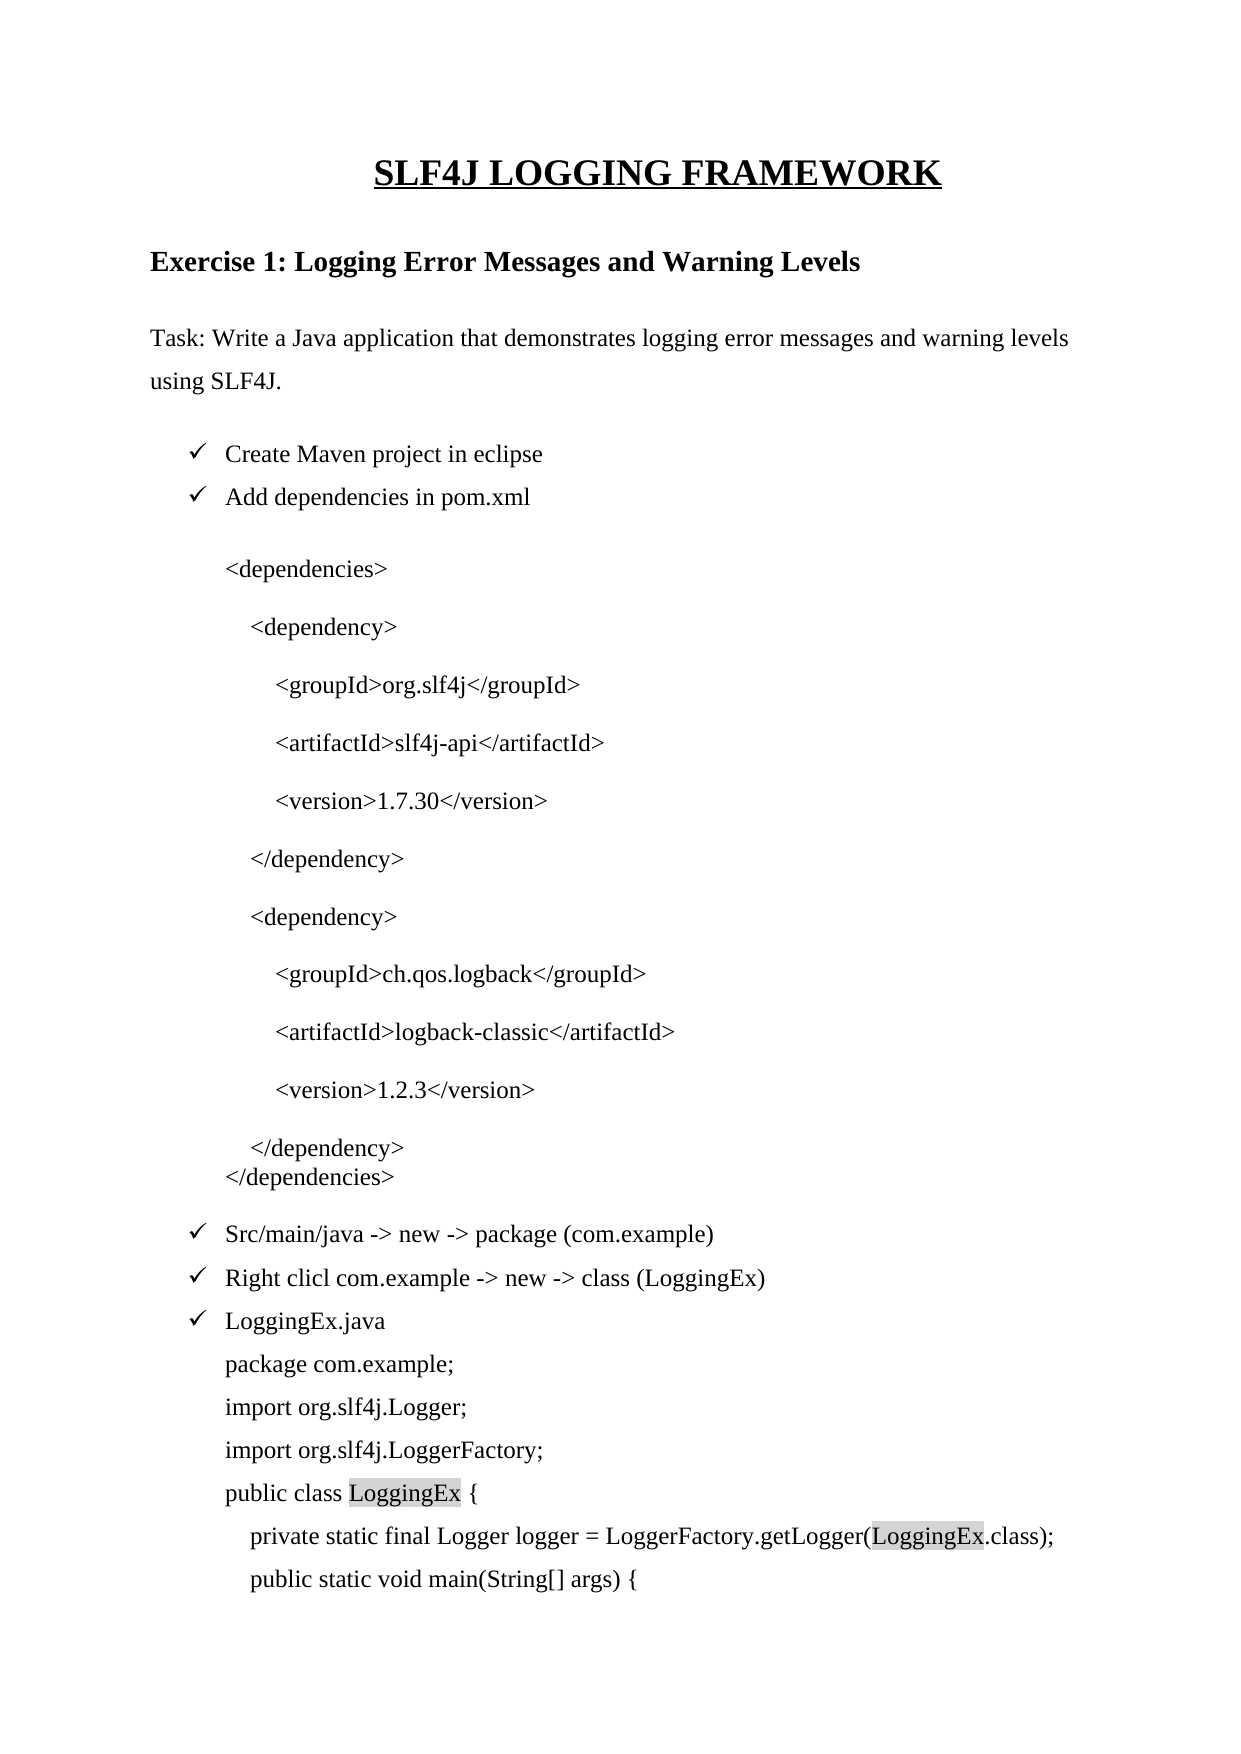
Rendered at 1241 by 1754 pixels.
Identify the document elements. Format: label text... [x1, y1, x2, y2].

list LoggingEx.java [187, 1306, 1090, 1334]
text </dependencies> [225, 1162, 1090, 1191]
text Task: Write a Java application that demonstrates logging error messages and warning levels using SLF4J. [150, 323, 1090, 395]
text <artifactId>logback-classic</artifactId> [225, 1017, 1090, 1046]
text public class LoggingEx { [225, 1478, 349, 1507]
text private static final Logger logger = LoggerFactory.getLogger(LoggingEx.class); [225, 1521, 872, 1550]
text <dependency> [225, 902, 1090, 930]
text public class LoggingEx { [461, 1478, 1090, 1507]
text <dependency> [225, 612, 1090, 641]
text <version>1.2.3</version> [225, 1075, 1090, 1104]
text <artifactId>slf4j-api</artifactId> [225, 728, 1090, 757]
text </dependency> [225, 1133, 1090, 1162]
text import org.slf4j.Logger; [225, 1392, 1090, 1421]
text <groupId>ch.qos.logback</groupId> [225, 959, 1090, 988]
text public static void main(String[] args) { [225, 1564, 1090, 1593]
text <version>1.7.30</version> [225, 786, 1090, 814]
text package com.example; [225, 1349, 1090, 1378]
text SLF4J LOGGING FRAMEWORK [225, 150, 1090, 193]
text Exercise 1: Logging Error Messages and Warning Levels [150, 244, 1090, 277]
list Src/main/java -> new -> package (com.example) [187, 1219, 1090, 1248]
list Add dependencies in pom.xml [187, 482, 1090, 511]
text </dependency> [225, 844, 1090, 872]
list Right clicl com.example -> new -> class (LoggingEx) [187, 1263, 1090, 1291]
list Create Maven project in eclipse [187, 439, 1090, 467]
text <dependencies> [225, 554, 1090, 583]
text <groupId>org.slf4j</groupId> [225, 670, 1090, 699]
text import org.slf4j.LoggerFactory; [225, 1435, 1090, 1464]
